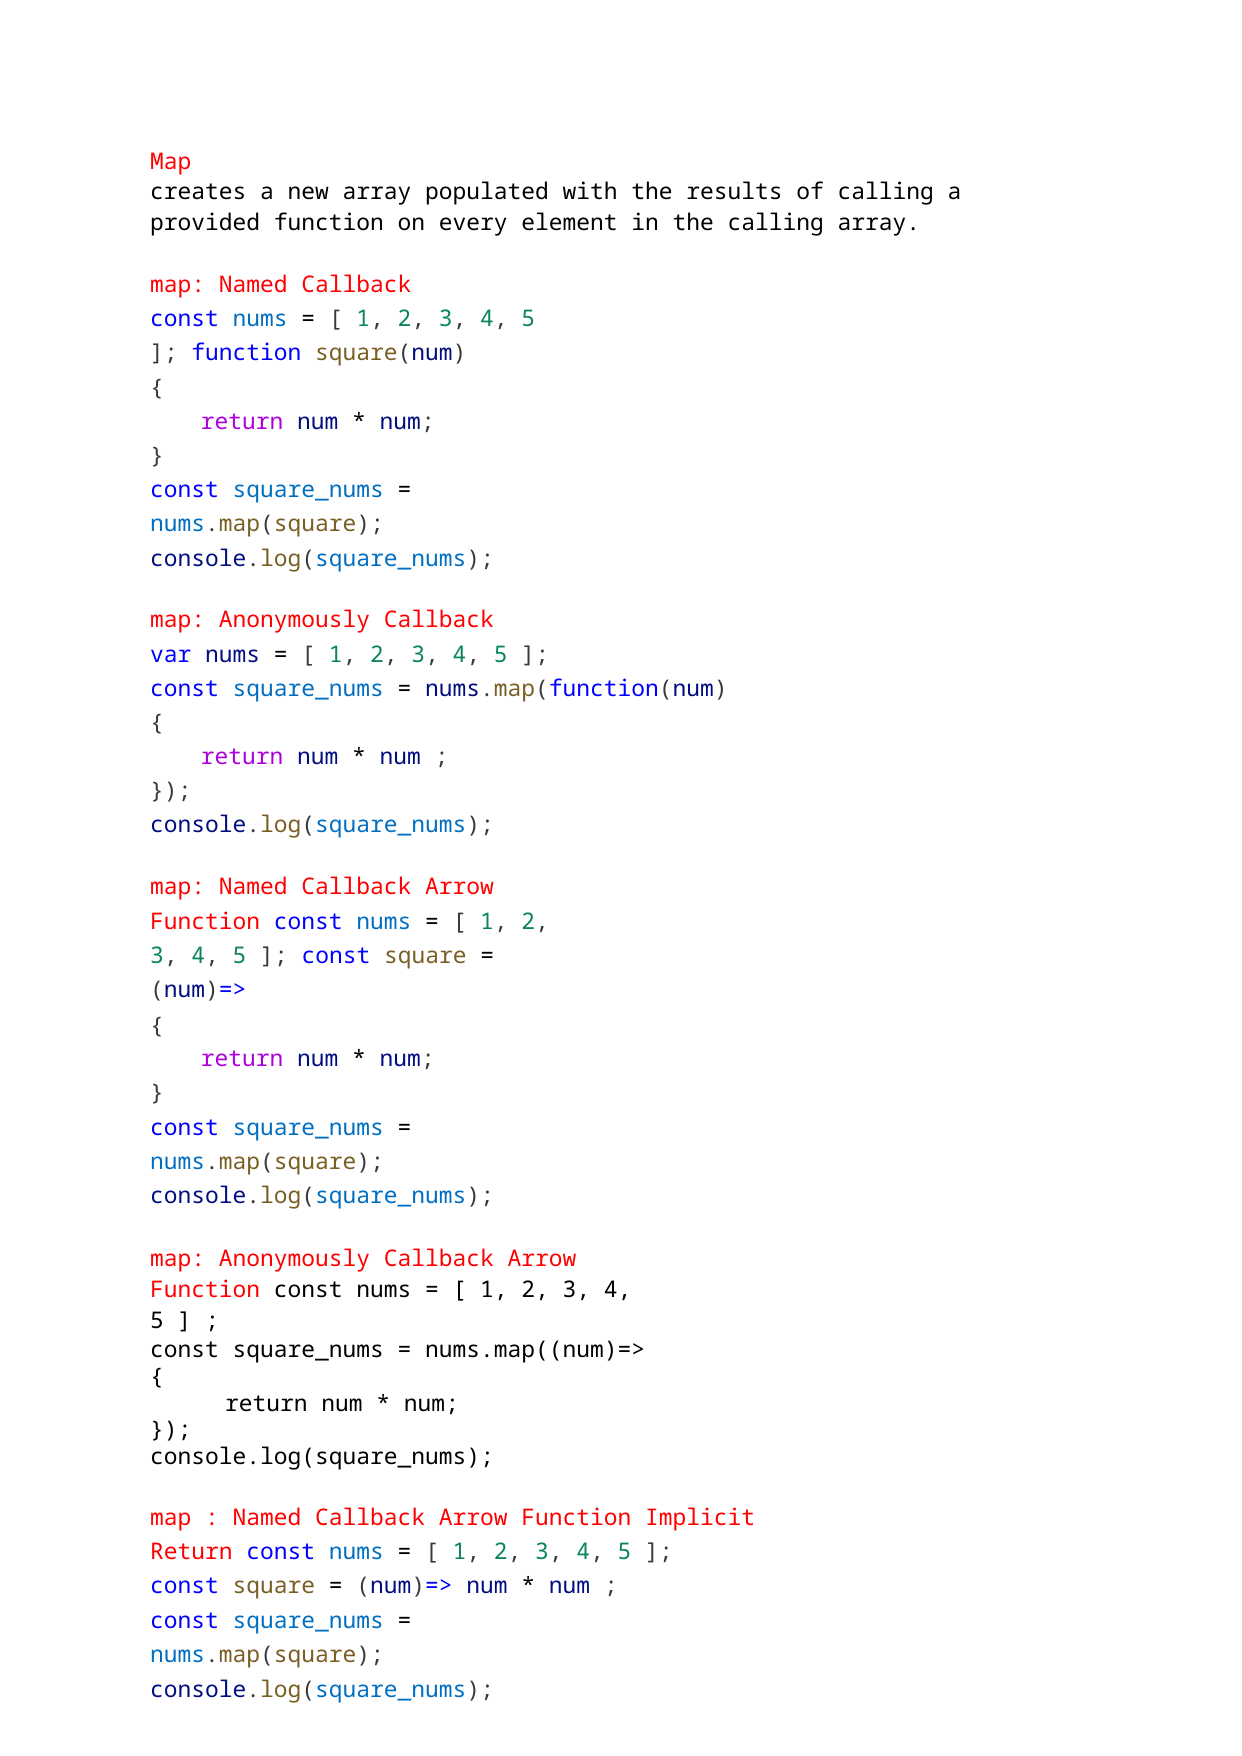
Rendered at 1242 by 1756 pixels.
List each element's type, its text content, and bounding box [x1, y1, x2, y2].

text const square_nums = nums.map((num)=> [150, 1336, 1104, 1363]
text return num * num; [225, 1390, 1104, 1416]
text return num * num; [201, 404, 1104, 436]
text return num * num; [201, 1042, 1104, 1074]
text map: Anonymously Callback Arrow Function const nums = [ 1, 2, 3, 4, 5 ] ; [150, 1242, 656, 1335]
text console.log(square_nums); [150, 808, 1104, 839]
text { [150, 706, 1104, 737]
text var nums = [ 1, 2, 3, 4, 5 ]; [150, 637, 1104, 669]
text { [150, 1009, 1104, 1040]
text const square = (num)=> num * num ; const square_nums = nums.map(square); console.log(square_nums); [150, 1569, 618, 1704]
text }); [150, 1416, 1104, 1443]
text map : Named Callback Arrow Function Implicit Return const nums = [ 1, 2, 3, 4, 5 ]; [150, 1501, 820, 1566]
text const nums = [ 1, 2, 3, 4, 5 ]; function square(num) [150, 302, 543, 367]
text const square_nums = nums.map(square); console.log(square_nums); [150, 1111, 618, 1211]
text console.log(square_nums); [150, 1443, 1104, 1470]
text creates a new array populated with the results of calling a provided function on every element in the calling array. [150, 175, 1047, 237]
text } [150, 438, 1104, 470]
text }); [150, 774, 1104, 805]
text { [150, 371, 1104, 402]
text map: Named Callback Arrow Function const nums = [ 1, 2, 3, 4, 5 ]; const square = (num)=> [150, 870, 581, 1004]
text } [150, 1076, 1104, 1107]
text Map [150, 148, 1104, 175]
text { [150, 1363, 1104, 1389]
text return num * num ; [201, 740, 1104, 771]
text map: Anonymously Callback [150, 603, 1104, 634]
text const square_nums = nums.map(function(num) [150, 672, 1104, 703]
text map: Named Callback [150, 268, 1104, 299]
text const square_nums = nums.map(square); console.log(square_nums); [150, 473, 618, 573]
